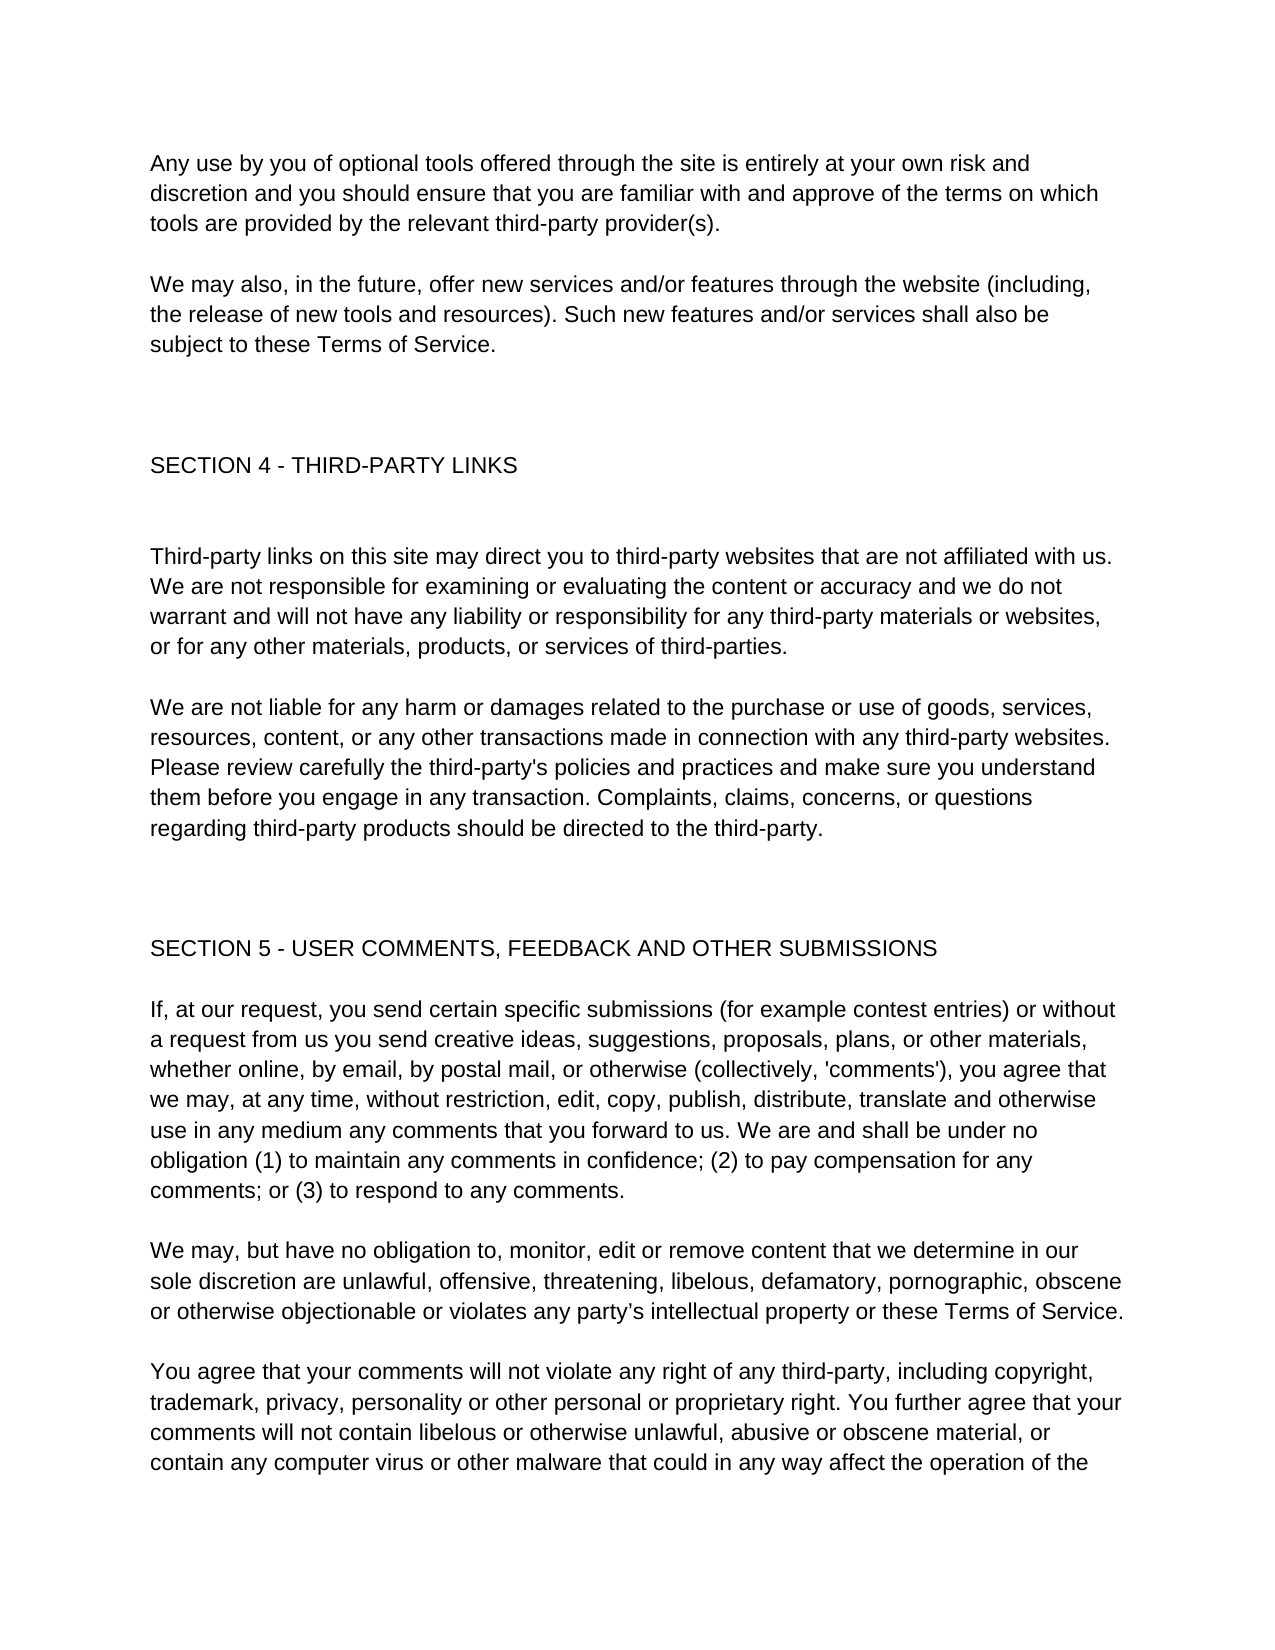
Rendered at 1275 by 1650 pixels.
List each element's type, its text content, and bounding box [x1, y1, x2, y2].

text We may, but have no obligation to, monitor, edit or remove content that we determine in our sole discretion are unlawful, offensive, threatening, libelous, defamatory, pornographic, obscene or otherwise objectionable or violates any party’s intellectual property or these Terms of Service. [150, 1237, 1125, 1324]
text SECTION 5 - USER COMMENTS, FEEDBACK AND OTHER SUBMISSIONS [150, 935, 1125, 962]
text We are not liable for any harm or damages related to the purchase or use of goods, services, resources, content, or any other transactions made in connection with any third-party websites. Please review carefully the third-party's policies and practices and make sure you understand them before you engage in any transaction. Complaints, claims, concerns, or questions regarding third-party products should be directed to the third-party. [150, 694, 1125, 841]
text Any use by you of optional tools offered through the site is entirely at your own risk and discretion and you should ensure that you are familiar with and approve of the terms on which tools are provided by the relevant third-party provider(s). [150, 150, 1125, 237]
text SECTION 4 - THIRD-PARTY LINKS [150, 452, 1125, 478]
text Third-party links on this site may direct you to third-party websites that are not affiliated with us. We are not responsible for examining or evaluating the content or accuracy and we do not warrant and will not have any liability or responsibility for any third-party materials or websites, or for any other materials, products, or services of third-parties. [150, 543, 1125, 660]
text We may also, in the future, offer new services and/or features through the website (including, the release of new tools and resources). Such new features and/or services shall also be subject to these Terms of Service. [150, 271, 1125, 358]
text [150, 1358, 1125, 1475]
text If, at our request, you send certain specific submissions (for example contest entries) or without a request from us you send creative ideas, suggestions, proposals, plans, or other materials, whether online, by email, by postal mail, or otherwise (collectively, 'comments'), you agree that we may, at any time, without restriction, edit, copy, publish, distribute, translate and otherwise use in any medium any comments that you forward to us. We are and shall be under no obligation (1) to maintain any comments in confidence; (2) to pay compensation for any comments; or (3) to respond to any comments. [150, 996, 1125, 1203]
